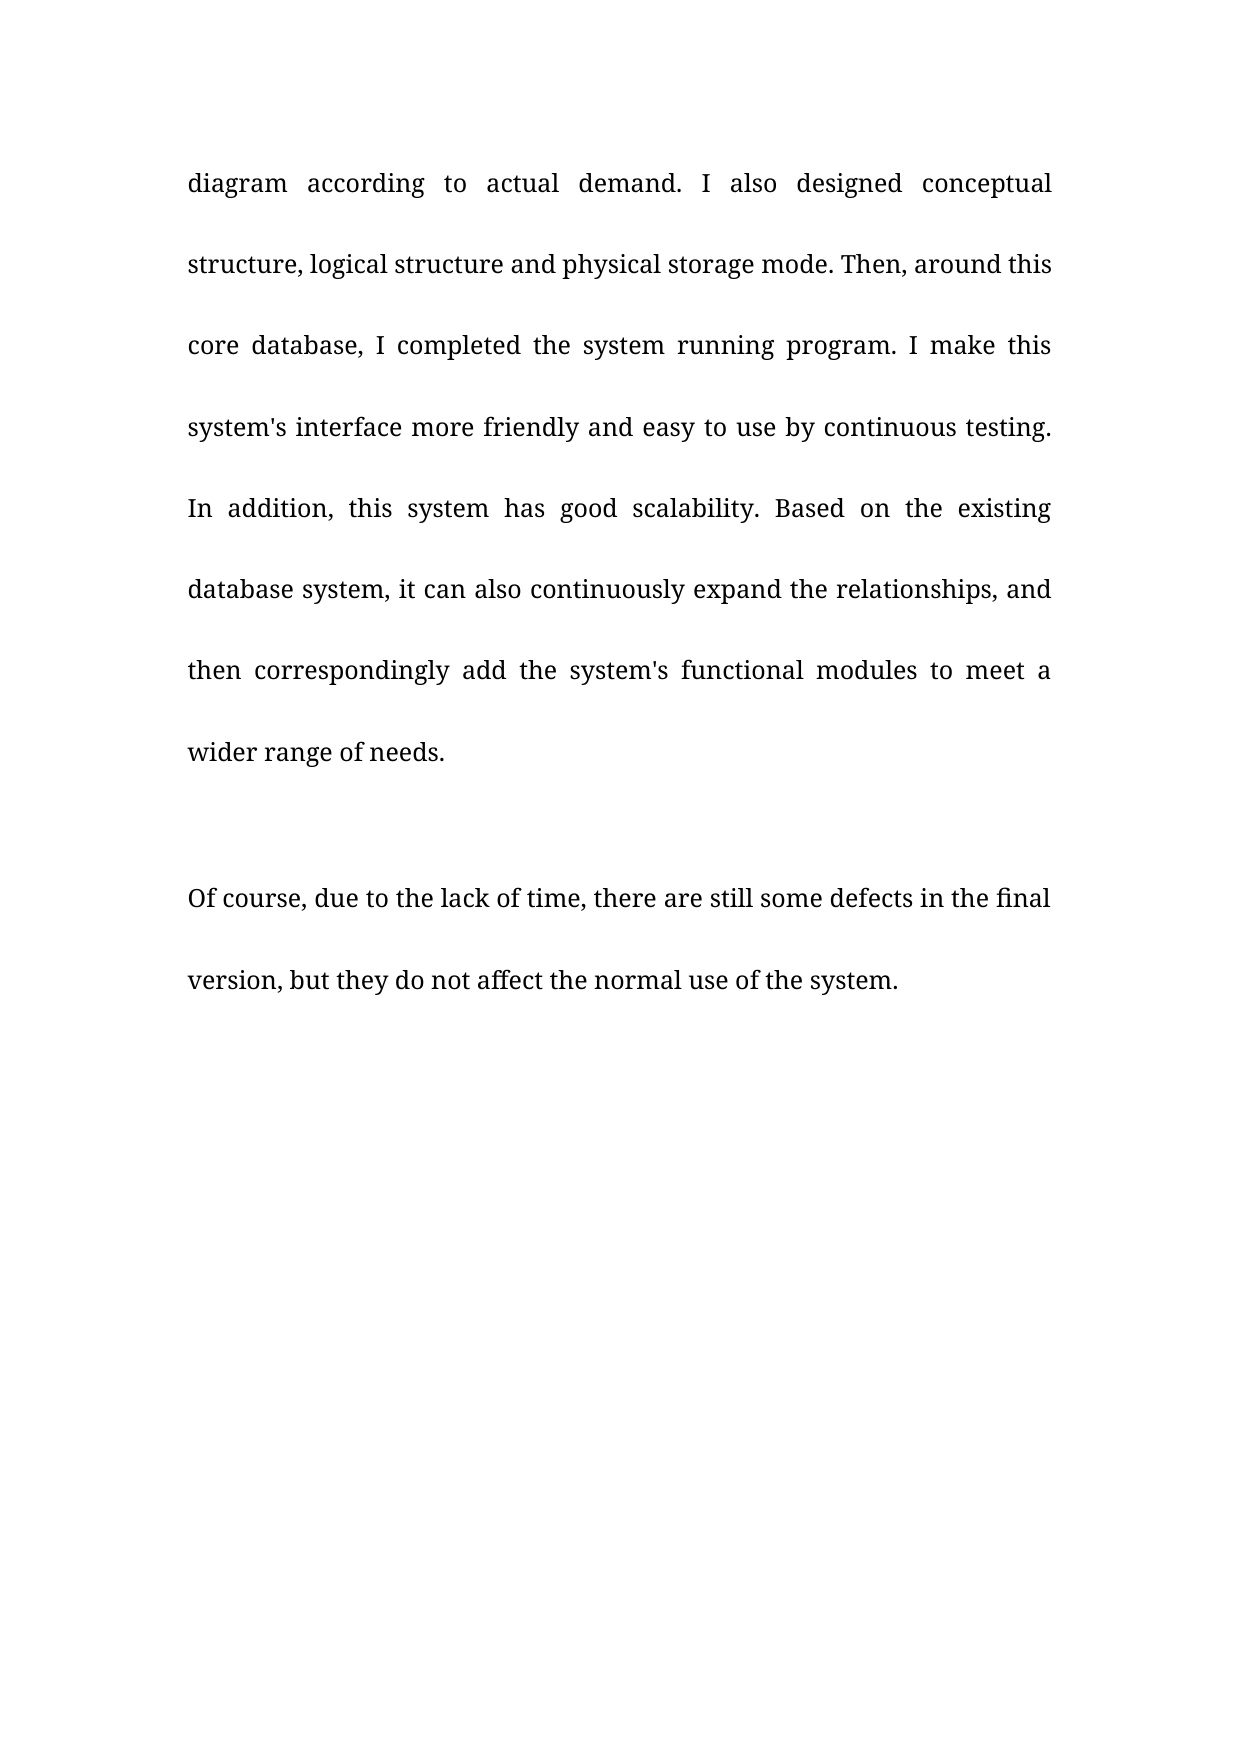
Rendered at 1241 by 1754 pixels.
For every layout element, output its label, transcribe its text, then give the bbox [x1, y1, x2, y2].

text Of course, due to the lack of time, there are still some defects in the final version, but they do not affect the normal use of the system. [187, 866, 1053, 1012]
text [187, 150, 1053, 784]
